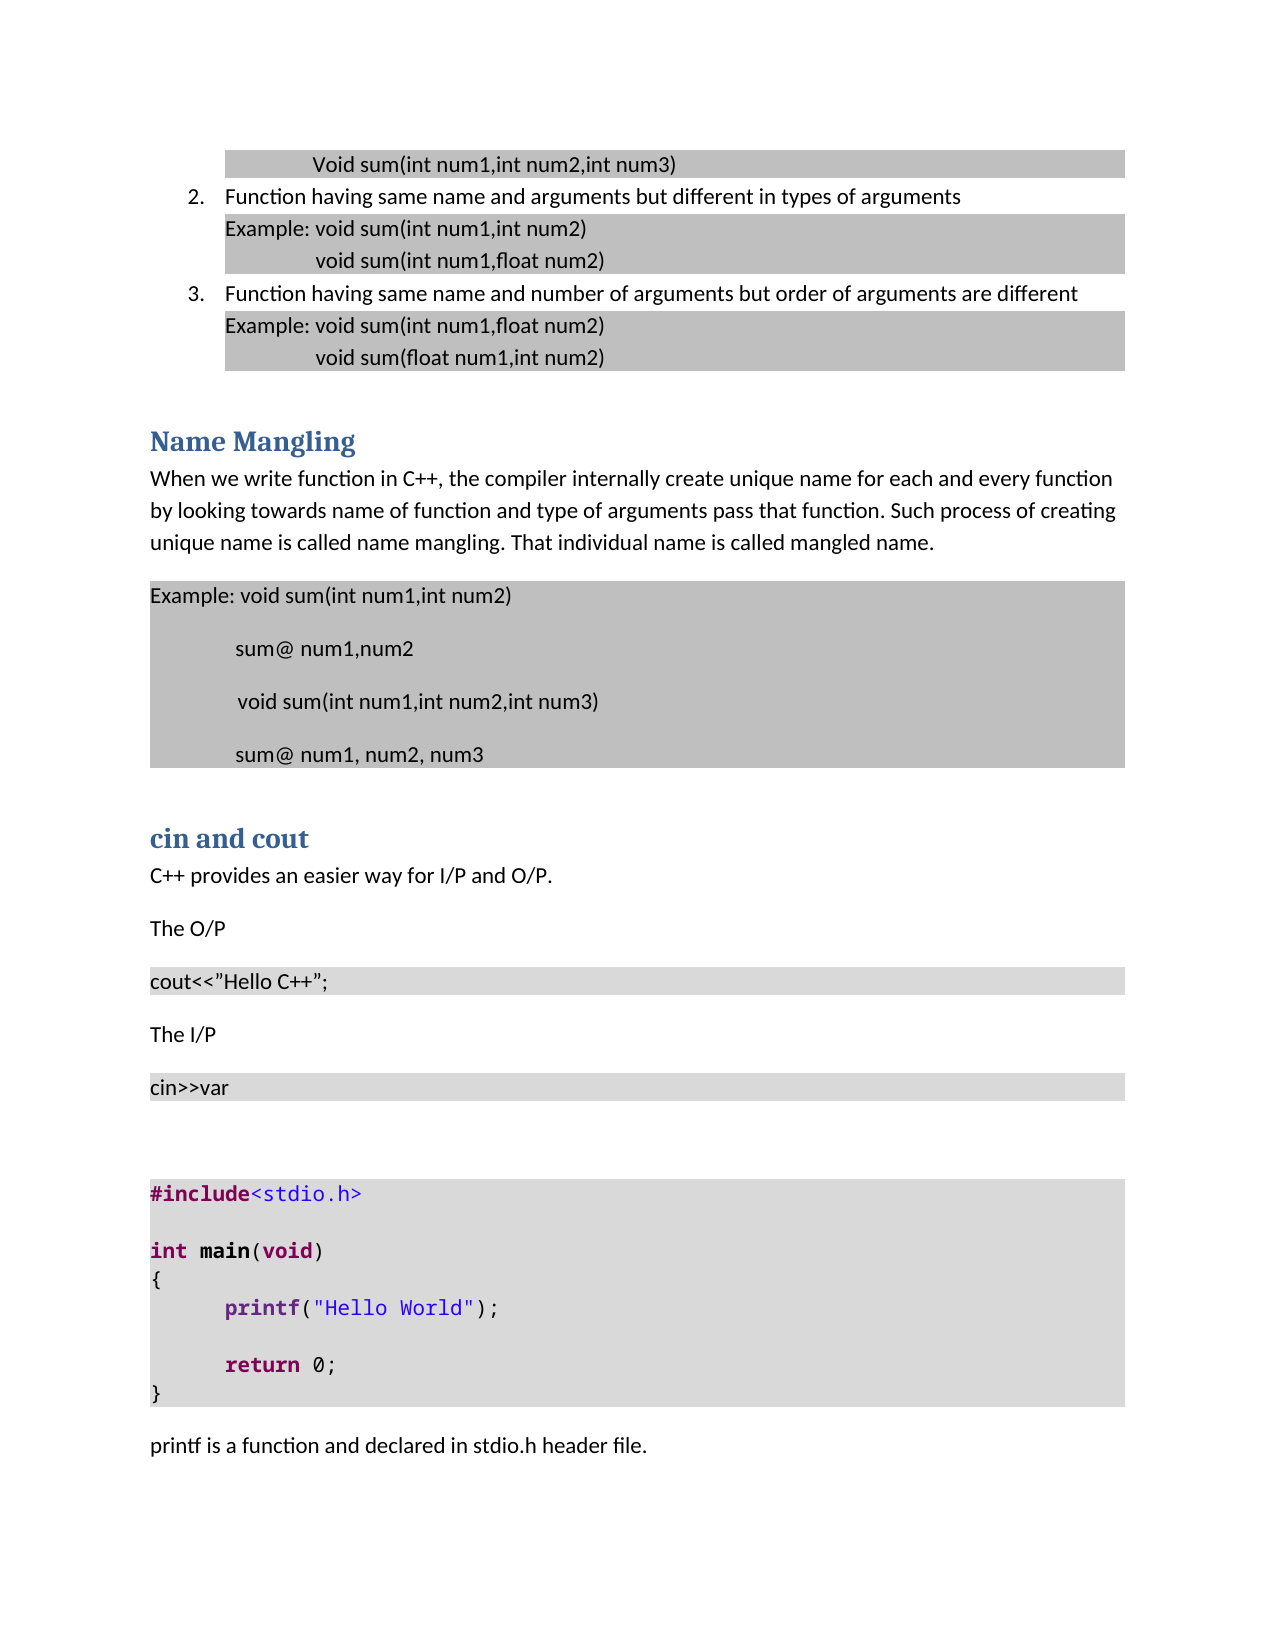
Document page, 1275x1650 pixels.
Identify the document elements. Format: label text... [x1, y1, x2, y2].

text printf is a function and declared in stdio.h header file. [150, 1432, 1125, 1460]
subtitle cin and cout [150, 822, 1125, 856]
text #include<stdio.h> [150, 1179, 1125, 1208]
text printf("Hello World"); [150, 1293, 1125, 1321]
text int main(void) [150, 1236, 1125, 1264]
text The O/P [150, 914, 1125, 942]
list void sum(float num1,int num2) [225, 343, 1125, 371]
list void sum(int num1,float num2) [225, 247, 1125, 274]
text cout<<”Hello C++”; [150, 967, 1125, 995]
text } [150, 1378, 1125, 1407]
subtitle Name Mangling [150, 425, 1125, 459]
list Example: void sum(int num1,float num2) [225, 311, 1125, 339]
text sum@ num1,num2 [150, 634, 1125, 662]
text void sum(int num1,int num2,int num3) [150, 687, 1125, 715]
text C++ provides an easier way for I/P and O/P. [150, 861, 1125, 889]
list Function having same name and number of arguments but order of arguments are different [187, 279, 1125, 307]
text { [150, 1264, 1125, 1293]
text return 0; [150, 1350, 1125, 1378]
list Example: void sum(int num1,int num2) [225, 214, 1125, 242]
text sum@ num1, num2, num3 [150, 740, 1125, 768]
text When we write function in C++, the compiler internally create unique name for each and every function by looking towards name of function and type of arguments pass that function. Such process of creating unique name is called name mangling. That individual name is called mangled name. [150, 464, 1125, 556]
list Function having same name and arguments but different in types of arguments [187, 182, 1125, 210]
text cin>>var [150, 1073, 1125, 1101]
text Example: void sum(int num1,int num2) [150, 581, 1125, 609]
text The I/P [150, 1020, 1125, 1048]
list Void sum(int num1,int num2,int num3) [225, 150, 1125, 178]
